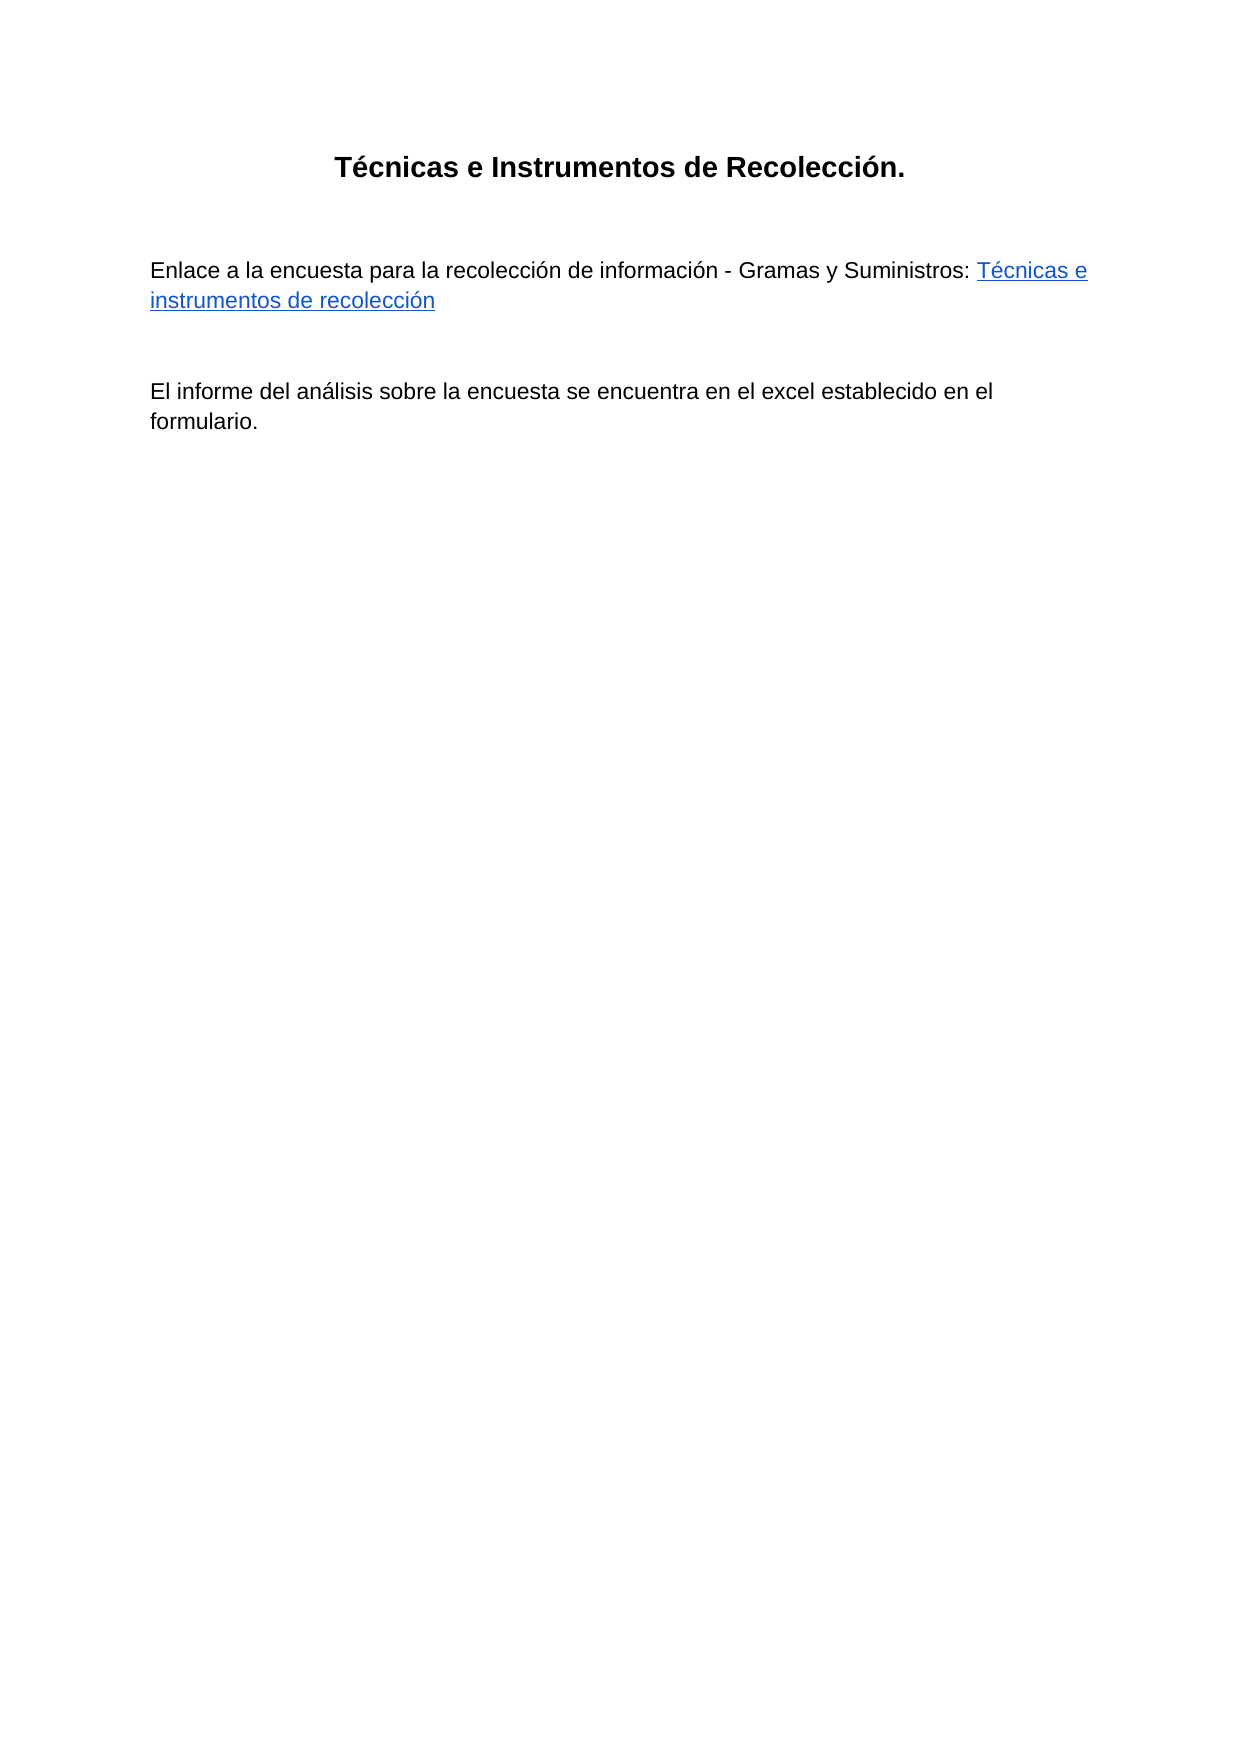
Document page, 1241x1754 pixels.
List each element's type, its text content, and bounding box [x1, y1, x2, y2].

text Enlace a la encuesta para la recolección de información - Gramas y Suministros: Técnicas e instrumentos de recolección [150, 257, 1090, 314]
text El informe del análisis sobre la encuesta se encuentra en el excel establecido en el formulario. [150, 378, 1090, 435]
text Técnicas e Instrumentos de Recolección. [150, 150, 1090, 183]
